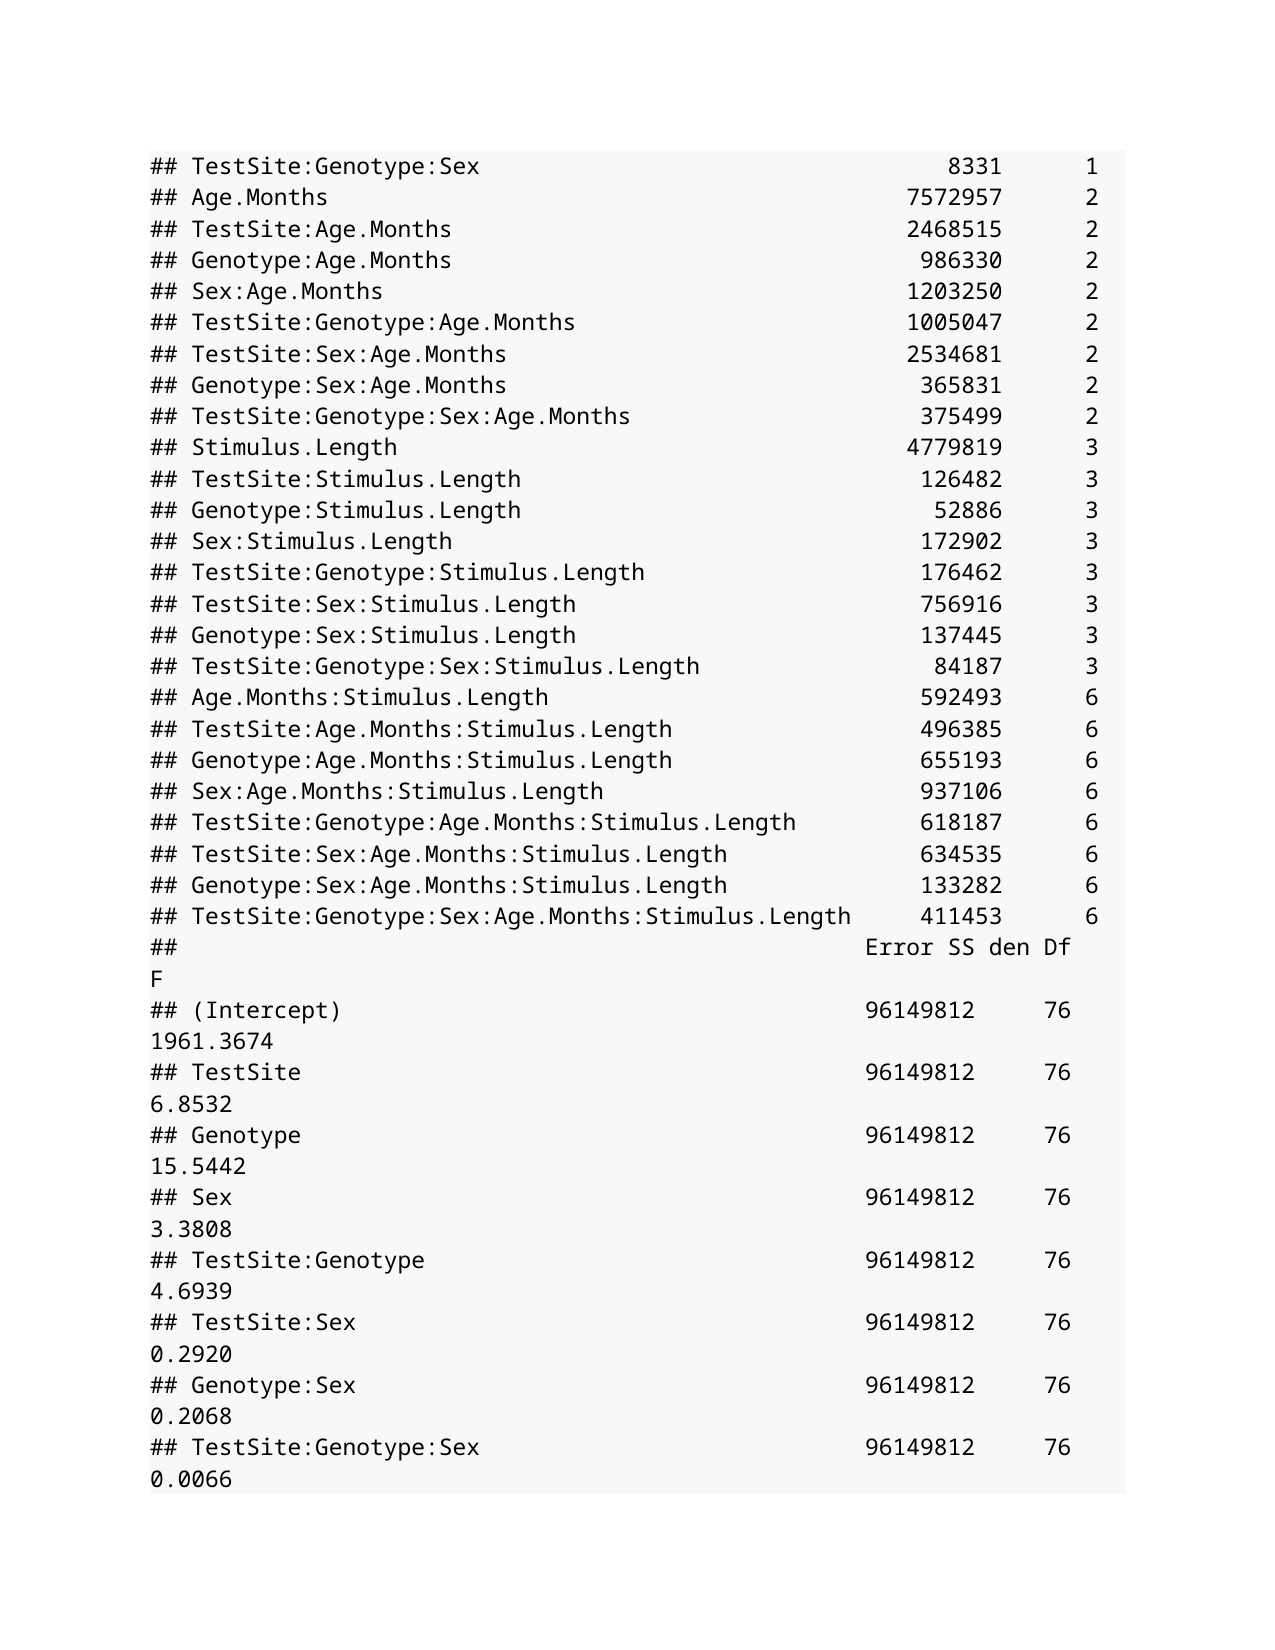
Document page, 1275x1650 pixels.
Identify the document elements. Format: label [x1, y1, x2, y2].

text [150, 150, 1125, 1494]
